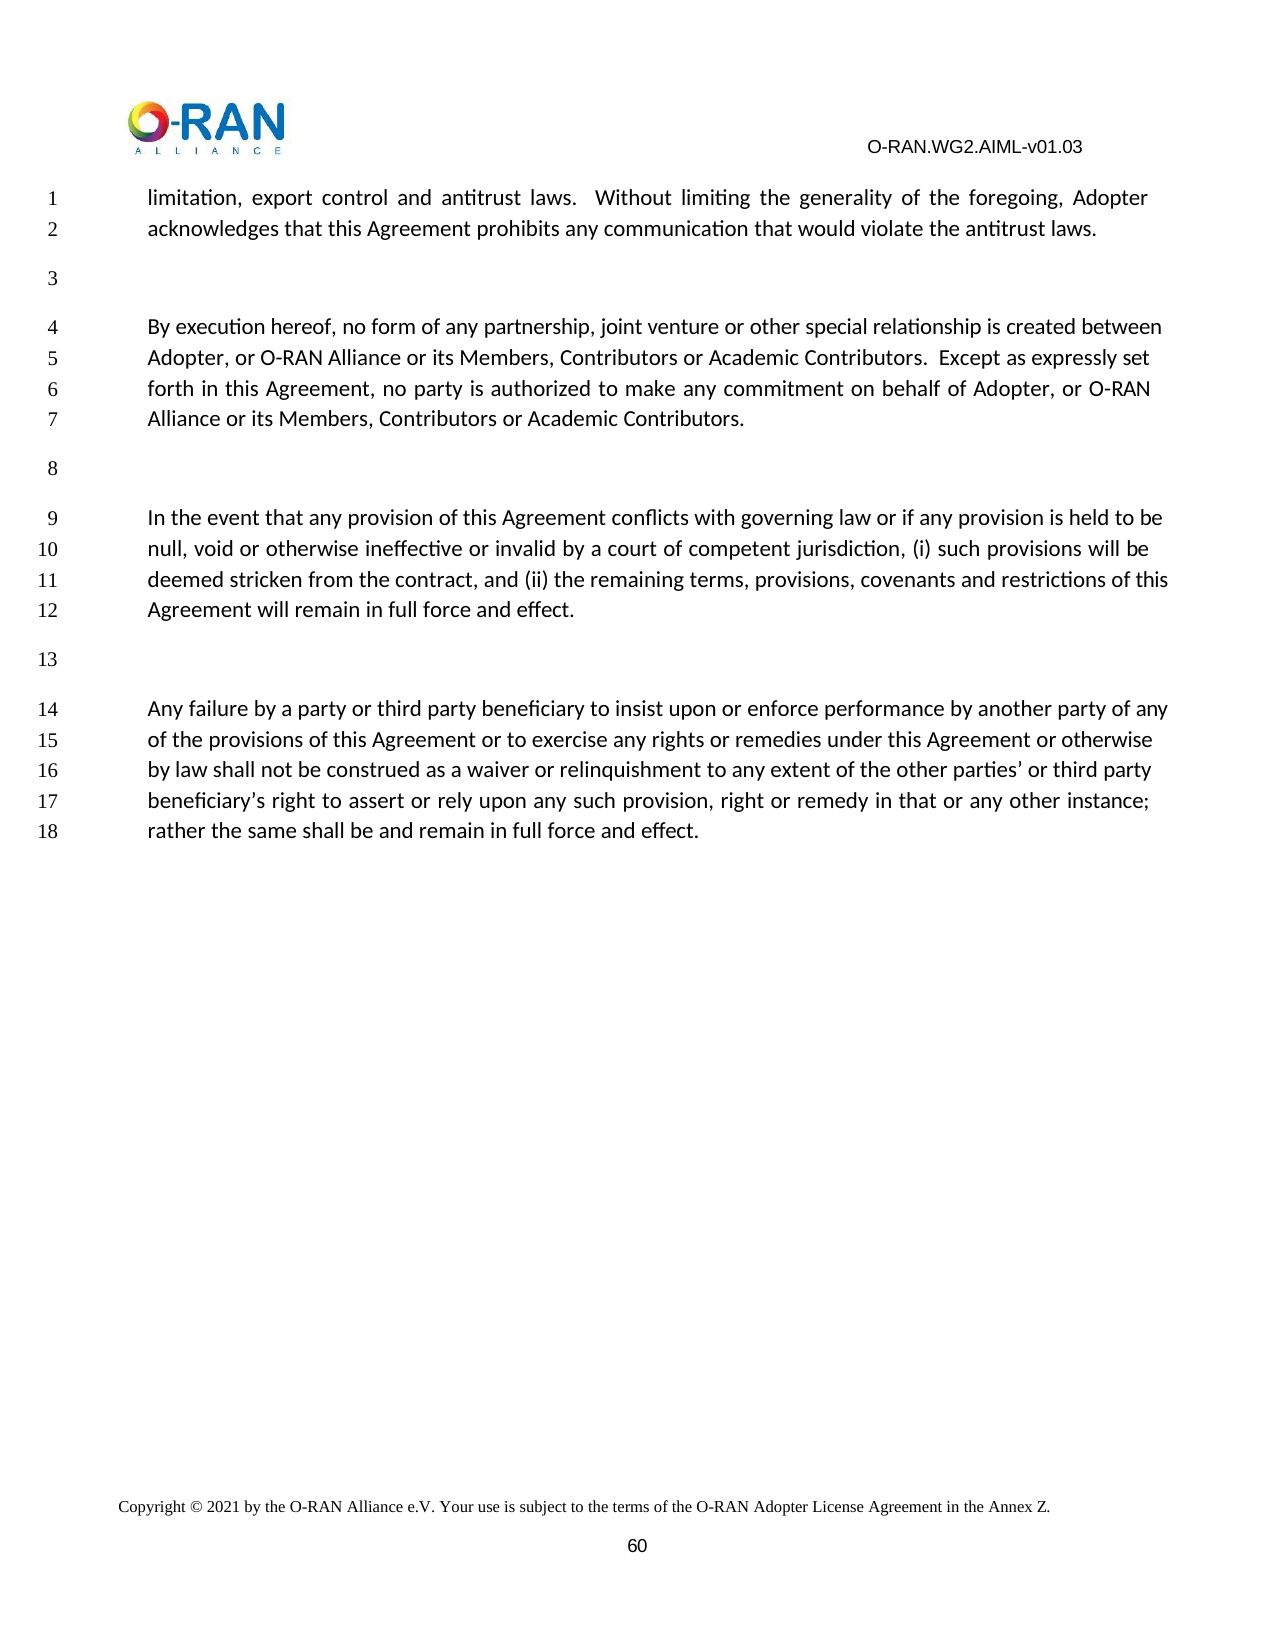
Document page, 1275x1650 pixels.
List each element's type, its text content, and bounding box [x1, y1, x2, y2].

list By execution hereof, no form of any partnership, joint venture or other special relationship is created between [47, 312, 1196, 341]
list of the provisions of this Agreement or to exercise any rights or remedies under this Agreement or otherwise [37, 725, 1196, 753]
text 13 [37, 647, 1196, 671]
list Adopter, or O-RAN Alliance or its Members, Contributors or Academic Contributors. Except as expressly set [47, 343, 1196, 371]
list limitation, export control and antitrust laws. Without limiting the generality of the foregoing, Adopter [47, 183, 1196, 211]
text 3 [47, 266, 1196, 289]
list acknowledges that this Agreement prohibits any communication that would violate the antitrust laws. [47, 214, 1196, 242]
list Agreement will remain in full force and effect. [37, 595, 1196, 623]
list Alliance or its Members, Contributors or Academic Contributors. [47, 404, 1196, 432]
list Any failure by a party or third party beneficiary to insist upon or enforce performance by another party of any [37, 694, 1196, 722]
list rather the same shall be and remain in full force and effect. [37, 817, 1196, 844]
text 8 [47, 456, 1196, 480]
list deemed stricken from the contract, and (ii) the remaining terms, provisions, covenants and restrictions of this [37, 565, 1196, 593]
list In the event that any provision of this Agreement conflicts with governing law or if any provision is held to be [47, 503, 1196, 531]
list beneficiary’s right to assert or rely upon any such provision, right or remedy in that or any other instance; [37, 786, 1196, 814]
picture [119, 99, 293, 160]
list by law shall not be construed as a waiver or relinquishment to any extent of the other parties’ or third party [37, 755, 1196, 783]
list null, void or otherwise ineffective or invalid by a court of competent jurisdiction, (i) such provisions will be [37, 534, 1196, 562]
list forth in this Agreement, no party is authorized to make any commitment on behalf of Adopter, or O-RAN [47, 374, 1196, 402]
